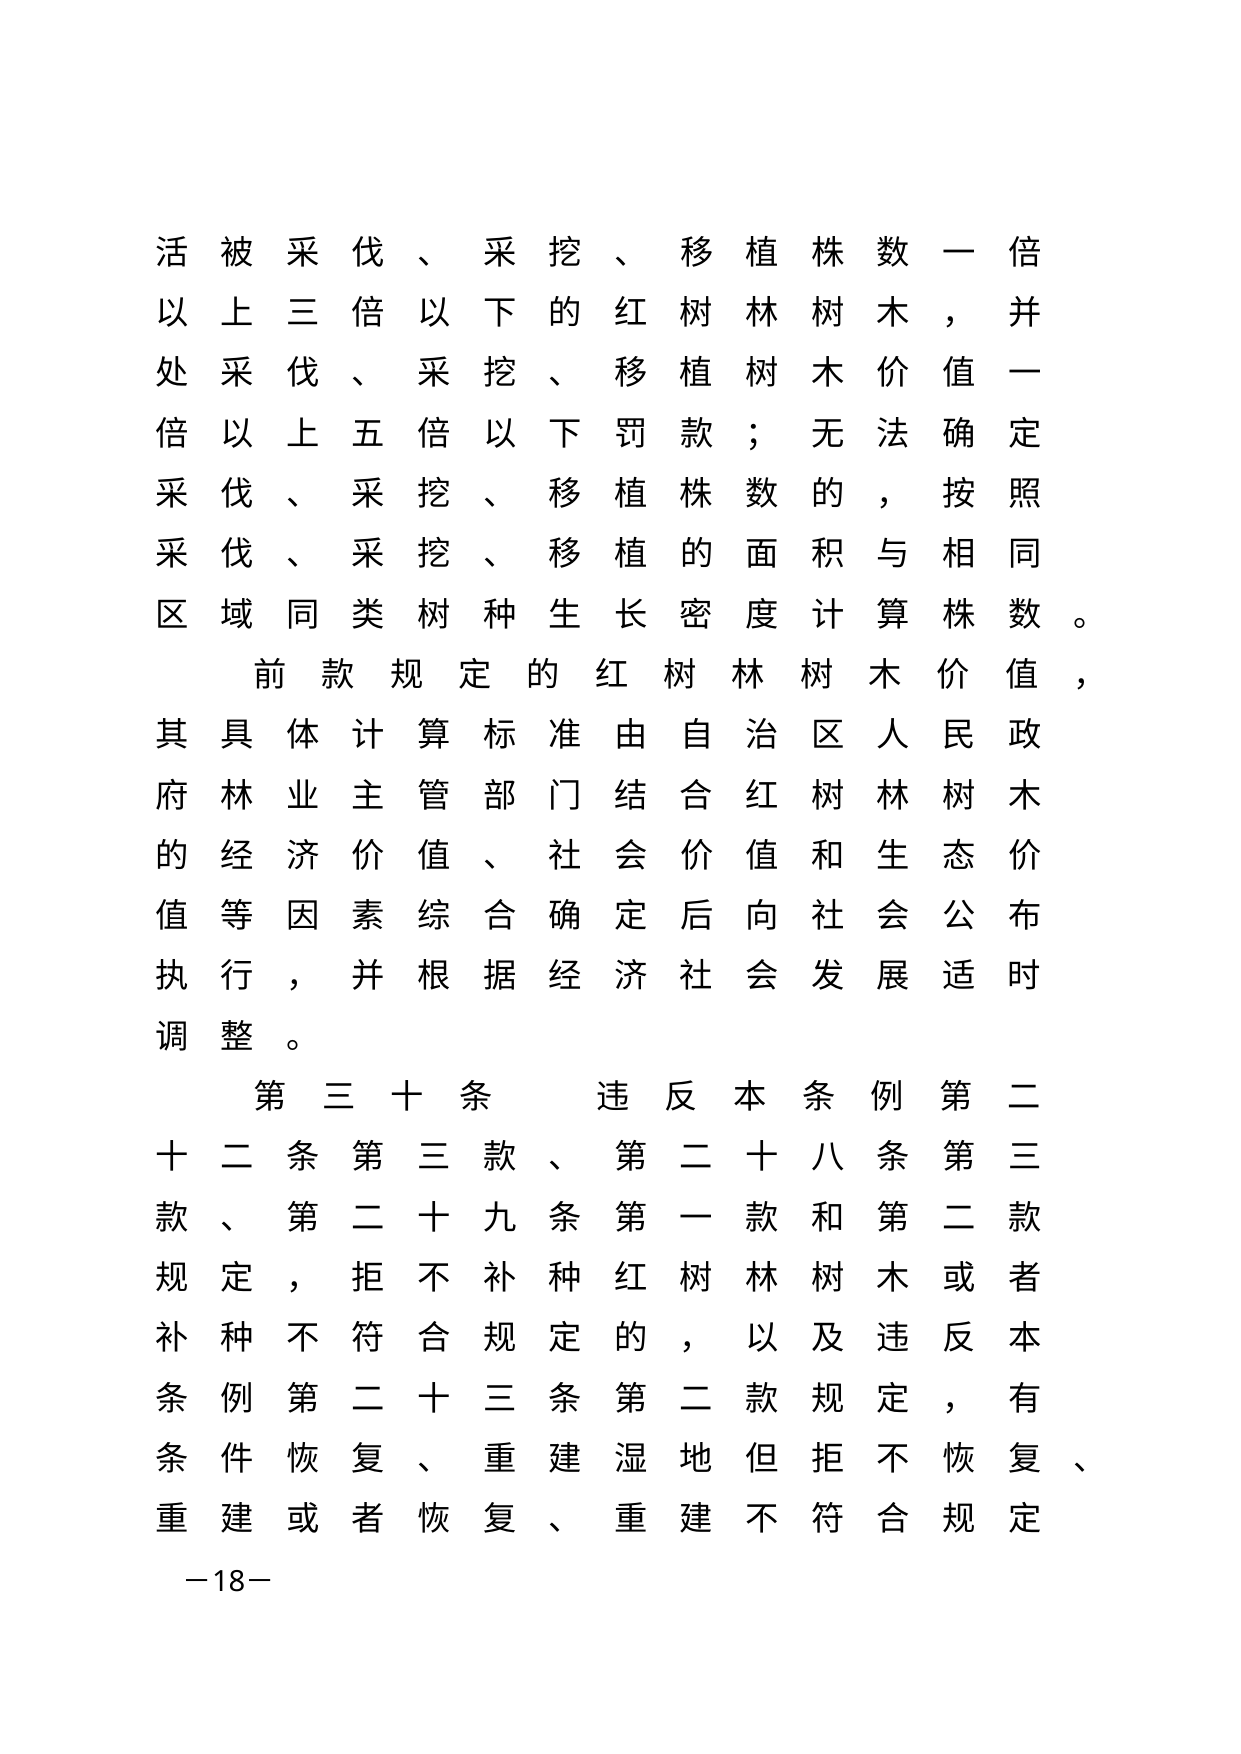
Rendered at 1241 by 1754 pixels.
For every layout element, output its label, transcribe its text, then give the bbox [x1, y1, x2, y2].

text 前款规定的红树林树木价值，其具体计算标准由自治区人民政府林业主管部门结合红树林树木的经济价值、社会价值和生态价值等因素综合确定后向社会公布执行，并根据经济社会发展适时调整。 [155, 642, 1073, 1064]
